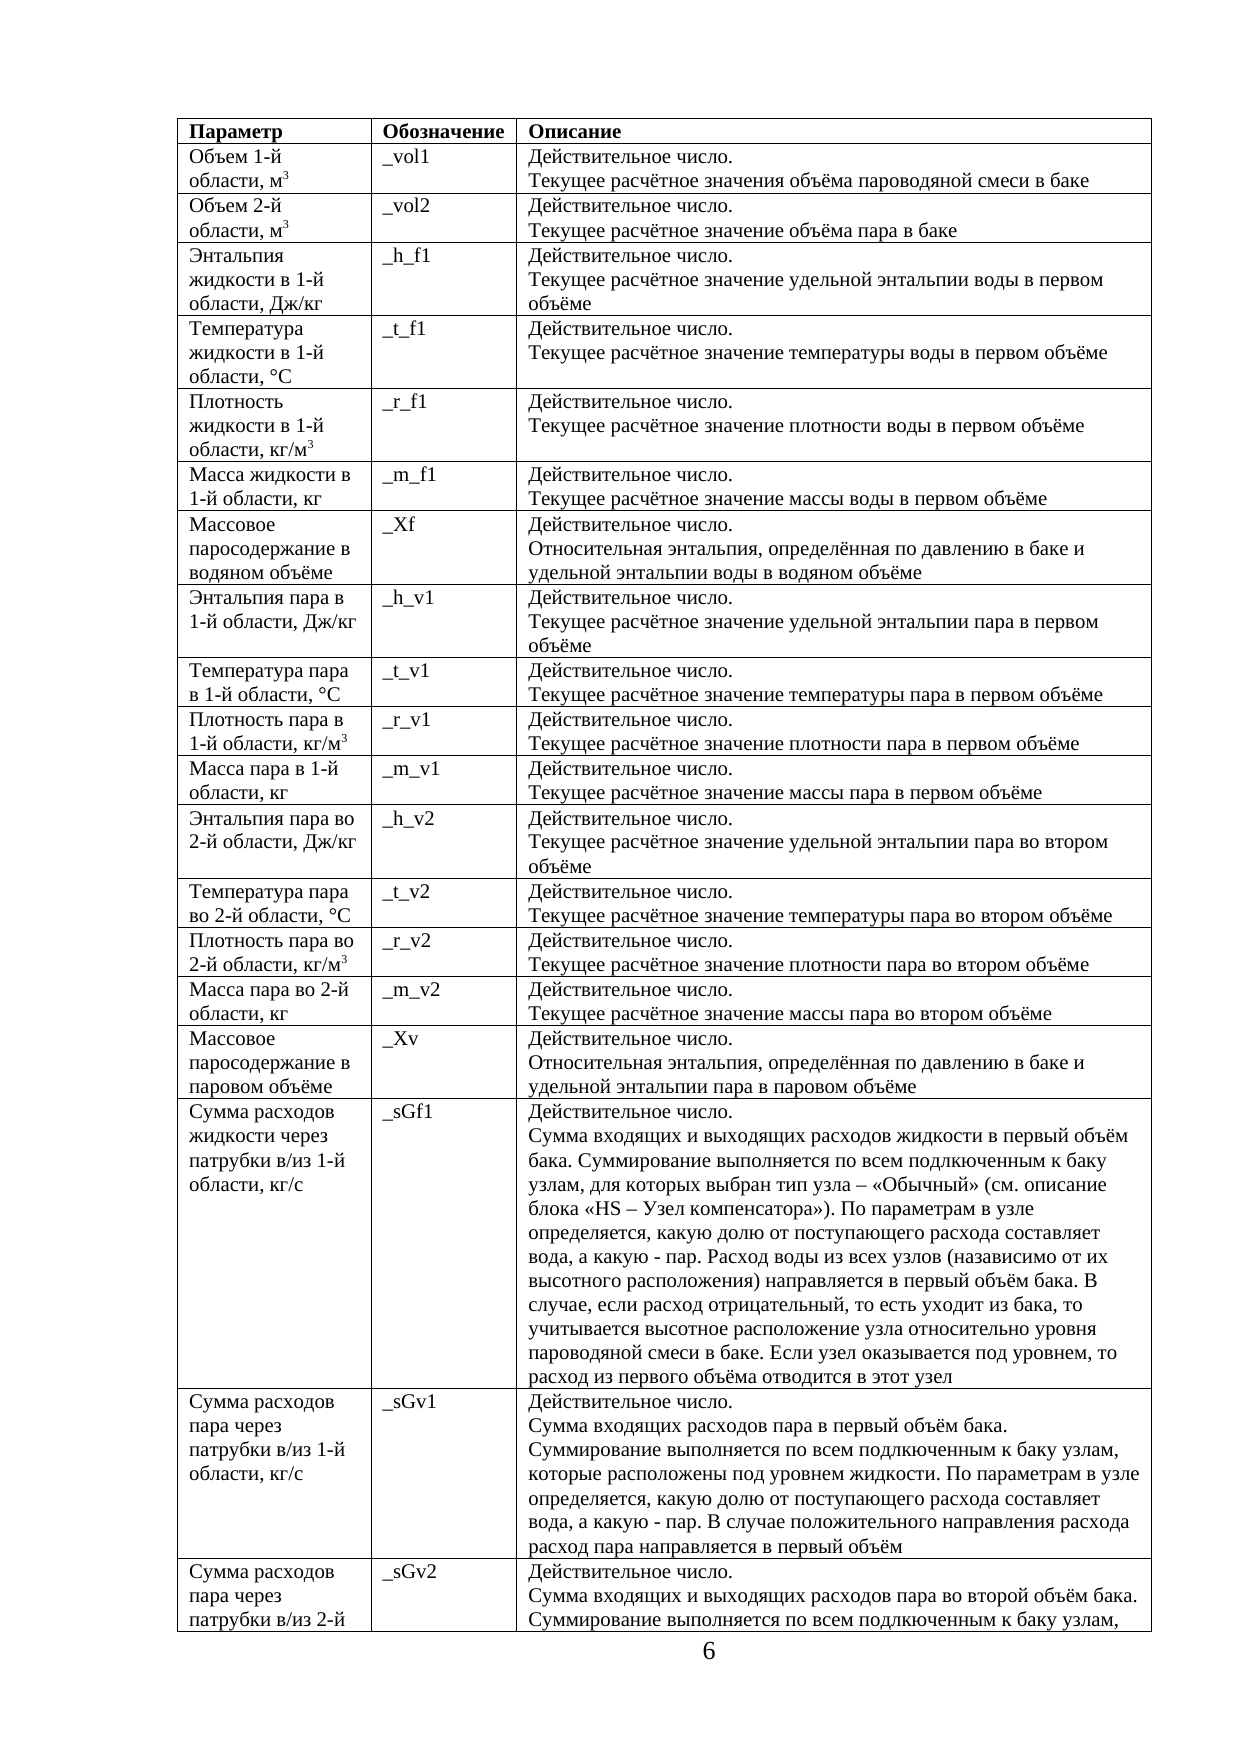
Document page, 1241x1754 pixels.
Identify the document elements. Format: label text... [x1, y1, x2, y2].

table_cell _sGv2 [372, 1559, 516, 1631]
table_cell _h_f1 [372, 243, 516, 315]
table_cell _r_v1 [372, 707, 516, 755]
table_cell Действительное число. Относительная энтальпия, определённая по давлению в баке и удельной энтальпии воды в водяном объёме [517, 511, 1151, 584]
table_cell Температура пара в 1-й области, °С [178, 658, 371, 706]
table_header Описание [517, 119, 1151, 143]
table_cell Действительное число. Текущее расчётное значение плотности пара во втором объёме [517, 928, 1151, 976]
table_cell Действительное число. Текущее расчётное значения объёма пароводяной смеси в баке [517, 144, 1151, 192]
table_cell _t_v1 [372, 658, 516, 706]
table_cell Действительное число. Текущее расчётное значение температуры пара во втором объёме [517, 879, 1151, 927]
table_cell Энтальпия жидкости в 1-й области, Дж/кг [178, 243, 371, 315]
table_cell Действительное число. Текущее расчётное значение удельной энтальпии пара во втором объёме [517, 805, 1151, 878]
table_cell _h_v2 [372, 805, 516, 878]
table_cell _m_f1 [372, 462, 516, 510]
table_cell Действительное число. Текущее расчётное значение температуры пара в первом объёме [517, 658, 1151, 706]
table_cell _vol2 [372, 194, 516, 242]
table_cell Энтальпия пара в 1-й области, Дж/кг [178, 585, 371, 657]
table_cell _r_f1 [372, 389, 516, 461]
table_cell _m_v2 [372, 977, 516, 1025]
table_cell Масса жидкости в 1-й области, кг [178, 462, 371, 510]
table_cell Действительное число. Текущее расчётное значение объёма пара в баке [517, 194, 1151, 242]
table_cell _r_v2 [372, 928, 516, 976]
table_cell Сумма расходов жидкости через патрубки в/из 1-й области, кг/с [178, 1099, 371, 1388]
table_cell Действительное число. Сумма входящих и выходящих расходов жидкости в первый объём бака. Суммирование выполняется по всем подлкюченным к баку узлам, для которых выбран тип узла – «Обычный» (см. описание блока «HS – Узел компенсатора»). По параметрам в узле определяется, какую долю от поступающего расхода составляет вода, а какую - пар. Расход воды из всех узлов (назависимо от их высотного расположения) направляется в первый объём бака. В случае, если расход отрицательный, то есть уходит из бака, то учитывается высотное расположение узла относительно уровня пароводяной смеси в баке. Если узел оказывается под уровнем, то расход из первого объёма отводится в этот узел [517, 1099, 1151, 1388]
table_cell Действительное число. Текущее расчётное значение массы пара в первом объёме [517, 756, 1151, 804]
table_header Параметр [178, 119, 371, 143]
table_cell Действительное число. Текущее расчётное значение массы пара во втором объёме [517, 977, 1151, 1025]
table_cell Температура жидкости в 1-й области, °С [178, 316, 371, 388]
table_cell Действительное число. Сумма входящих расходов пара в первый объём бака. Суммирование выполняется по всем подлкюченным к баку узлам, которые расположены под уровнем жидкости. По параметрам в узле определяется, какую долю от поступающего расхода составляет вода, а какую - пар. В случае положительного направления расхода расход пара направляется в первый объём [517, 1389, 1151, 1558]
table_cell Плотность пара во 2-й области, кг/м3 [178, 928, 371, 976]
table_cell Объем 2-й области, м3 [178, 194, 371, 242]
table_cell Объем 1-й области, м3 [178, 144, 371, 192]
table_cell Действительное число. Текущее расчётное значение удельной энтальпии воды в первом объёме [517, 243, 1151, 315]
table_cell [178, 1559, 371, 1631]
table_cell Плотность пара в 1-й области, кг/м3 [178, 707, 371, 755]
table_cell Действительное число. Текущее расчётное значение плотности пара в первом объёме [517, 707, 1151, 755]
table_cell _m_v1 [372, 756, 516, 804]
table_header Обозначение [372, 119, 516, 143]
table_cell Действительное число. Текущее расчётное значение удельной энтальпии пара в первом объёме [517, 585, 1151, 657]
table_cell Массовое паросодержание в водяном объёме [178, 511, 371, 584]
table_cell _sGf1 [372, 1099, 516, 1388]
table_cell Массовое паросодержание в паровом объёме [178, 1026, 371, 1098]
table_cell _Xv [372, 1026, 516, 1098]
table_cell Действительное число. Текущее расчётное значение температуры воды в первом объёме [517, 316, 1151, 388]
table_cell _Xf [372, 511, 516, 584]
table_cell _h_v1 [372, 585, 516, 657]
table_cell Действительное число. Относительная энтальпия, определённая по давлению в баке и удельной энтальпии пара в паровом объёме [517, 1026, 1151, 1098]
table_cell Действительное число. Текущее расчётное значение массы воды в первом объёме [517, 462, 1151, 510]
table_cell Масса пара во 2-й области, кг [178, 977, 371, 1025]
table_cell _vol1 [372, 144, 516, 192]
table_cell _t_v2 [372, 879, 516, 927]
table_cell _sGv1 [372, 1389, 516, 1558]
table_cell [517, 1559, 1151, 1631]
table_cell Масса пара в 1-й области, кг [178, 756, 371, 804]
table_cell _t_f1 [372, 316, 516, 388]
table_cell Действительное число. Текущее расчётное значение плотности воды в первом объёме [517, 389, 1151, 461]
table_cell Энтальпия пара во 2-й области, Дж/кг [178, 805, 371, 878]
table_cell Сумма расходов пара через патрубки в/из 1-й области, кг/с [178, 1389, 371, 1558]
table_cell Температура пара во 2-й области, °С [178, 879, 371, 927]
table_cell Плотность жидкости в 1-й области, кг/м3 [178, 389, 371, 461]
